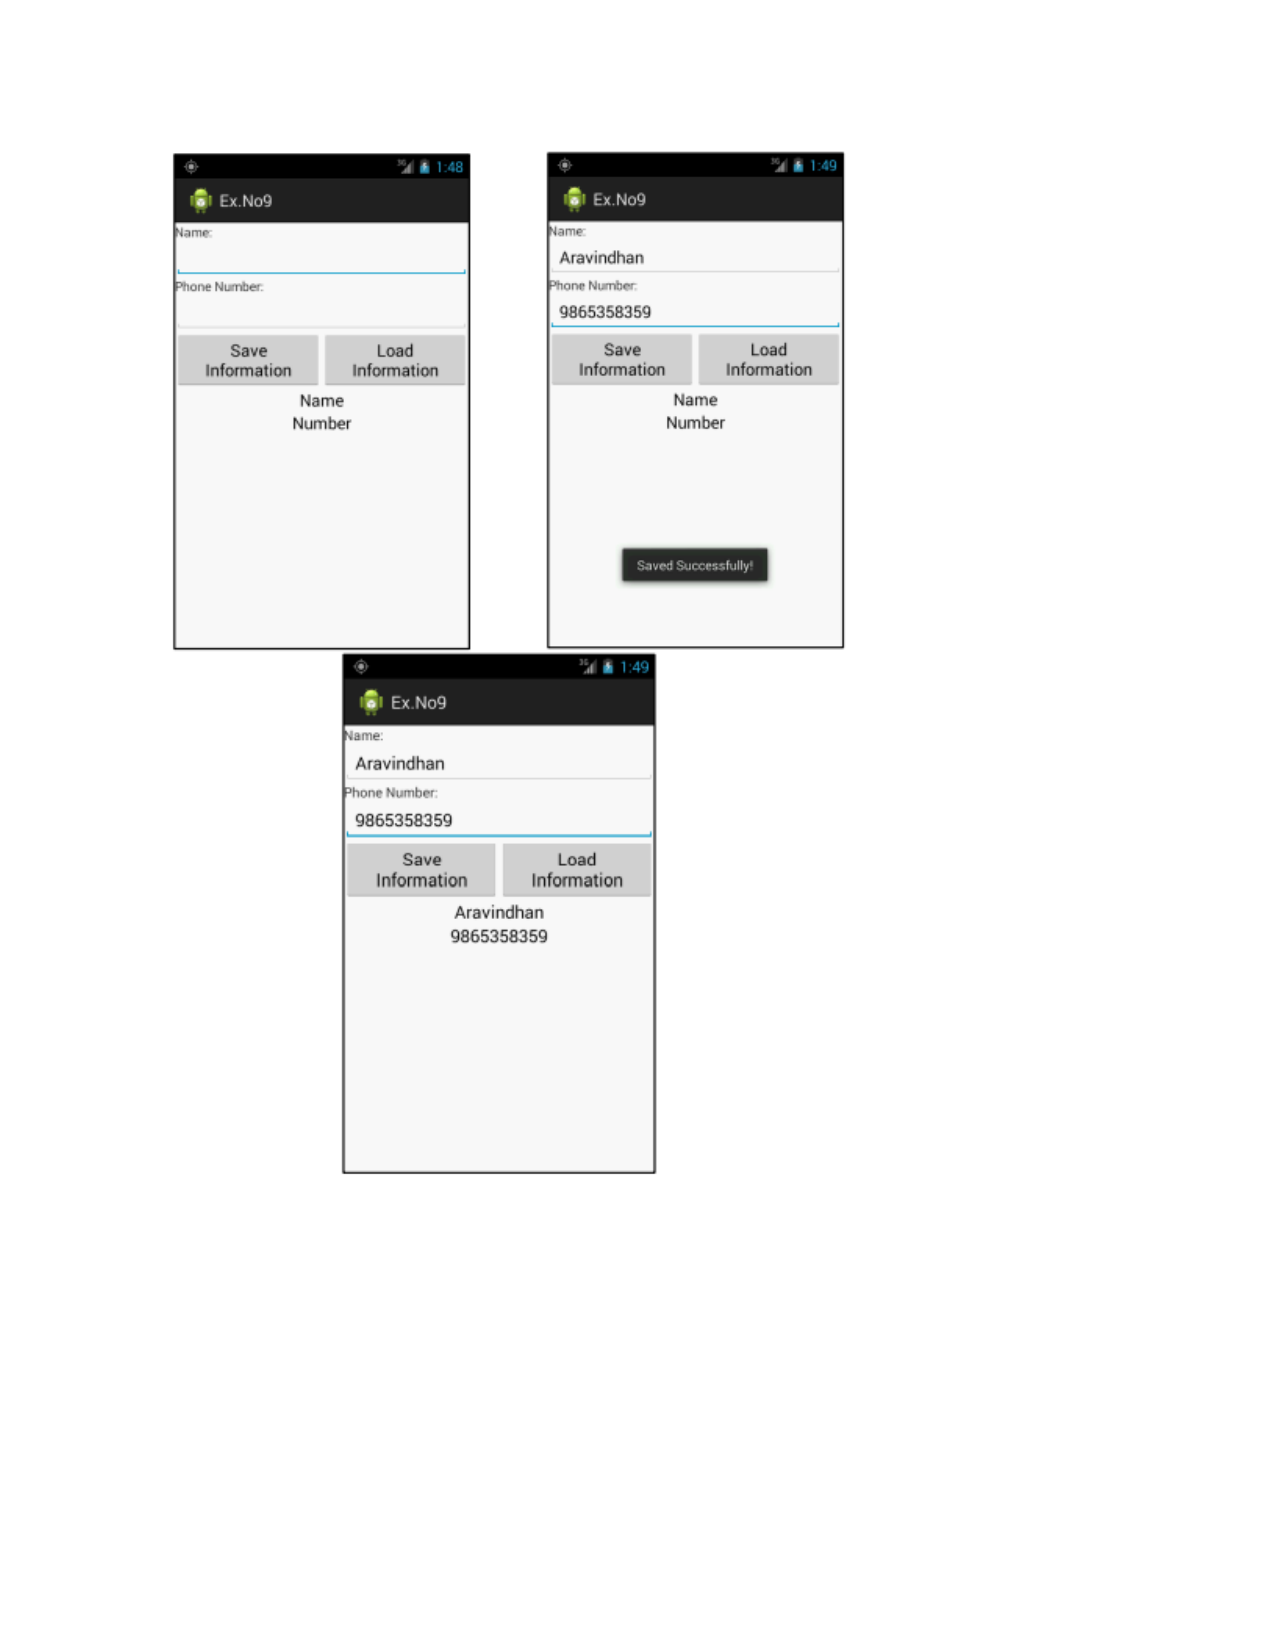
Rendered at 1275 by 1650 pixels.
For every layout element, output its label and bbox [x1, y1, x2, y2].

picture [150, 150, 913, 1196]
